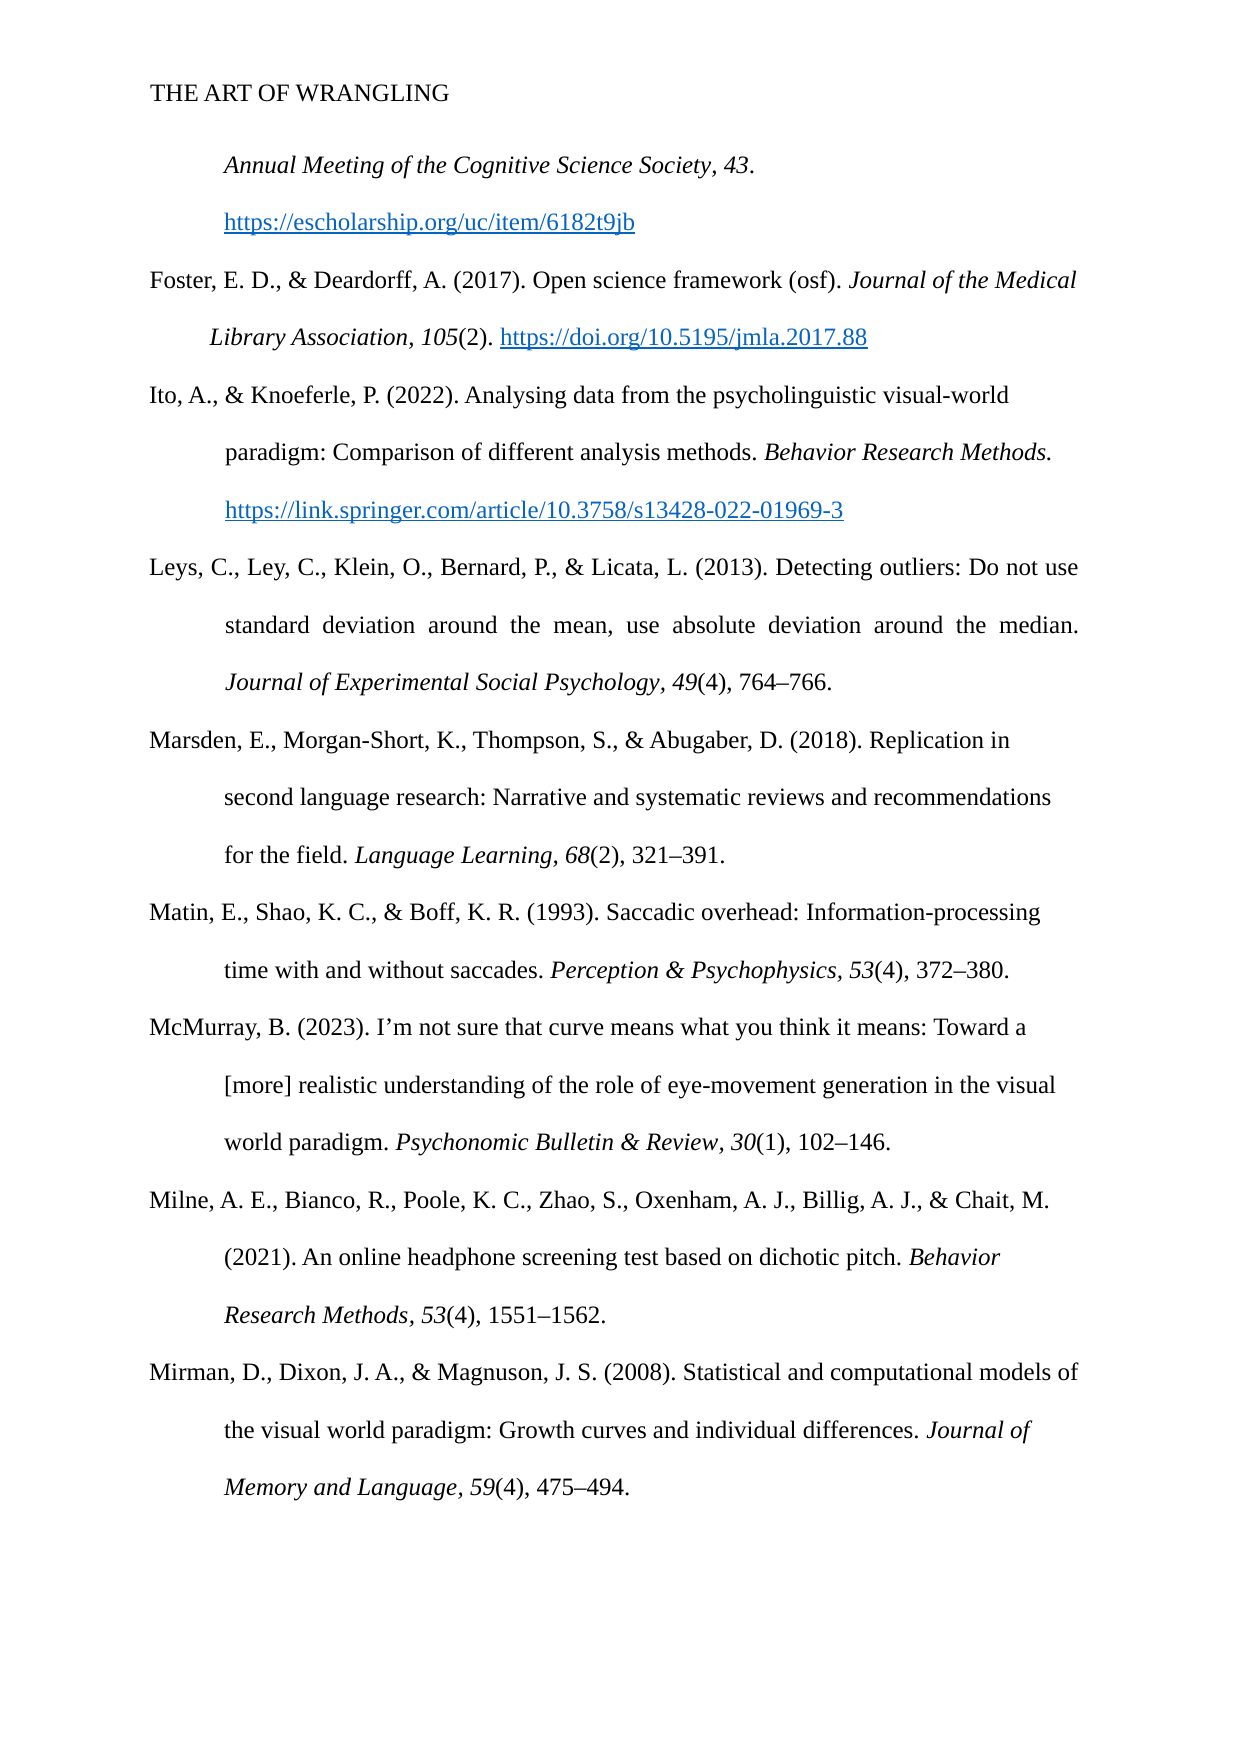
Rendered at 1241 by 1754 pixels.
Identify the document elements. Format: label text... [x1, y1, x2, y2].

text Milne, A. E., Bianco, R., Poole, K. C., Zhao, S., Oxenham, A. J., Billig, A. J., & Chait, M. (2021). An online headphone screening test based on dichotic pitch. Behavior Research Methods, 53(4), 1551–1562. [149, 1185, 1080, 1329]
text Mirman, D., Dixon, J. A., & Magnuson, J. S. (2008). Statistical and computational models of the visual world paradigm: Growth curves and individual differences. Journal of Memory and Language, 59(4), 475–494. [149, 1357, 1080, 1501]
text Marsden, E., Morgan-Short, K., Thompson, S., & Abugaber, D. (2018). Replication in second language research: Narrative and systematic reviews and recommendations for the field. Language Learning, 68(2), 321–391. [149, 725, 1080, 869]
text Leys, C., Ley, C., Klein, O., Bernard, P., & Licata, L. (2013). Detecting outliers: Do not use standard deviation around the mean, use absolute deviation around the median. Journal of Experimental Social Psychology, 49(4), 764–766. [149, 552, 1080, 696]
text McMurray, B. (2023). I’m not sure that curve means what you think it means: Toward a [more] realistic understanding of the role of eye-movement generation in the visual world paradigm. Psychonomic Bulletin & Review, 30(1), 102–146. [149, 1012, 1080, 1156]
text Matin, E., Shao, K. C., & Boff, K. R. (1993). Saccadic overhead: Information-processing time with and without saccades. Perception & Psychophysics, 53(4), 372–380. [149, 897, 1080, 984]
text Foster, E. D., & Deardorff, A. (2017). Open science framework (osf). Journal of the Medical Library Association, 105(2). https://doi.org/10.5195/jmla.2017.88 [149, 265, 1080, 351]
text Ito, A., & Knoeferle, P. (2022). Analysing data from the psycholinguistic visual-world paradigm: Comparison of different analysis methods. Behavior Research Methods. https://link.springer.com/article/10.3758/s13428-022-01969-3 [149, 380, 1080, 524]
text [149, 150, 1080, 236]
